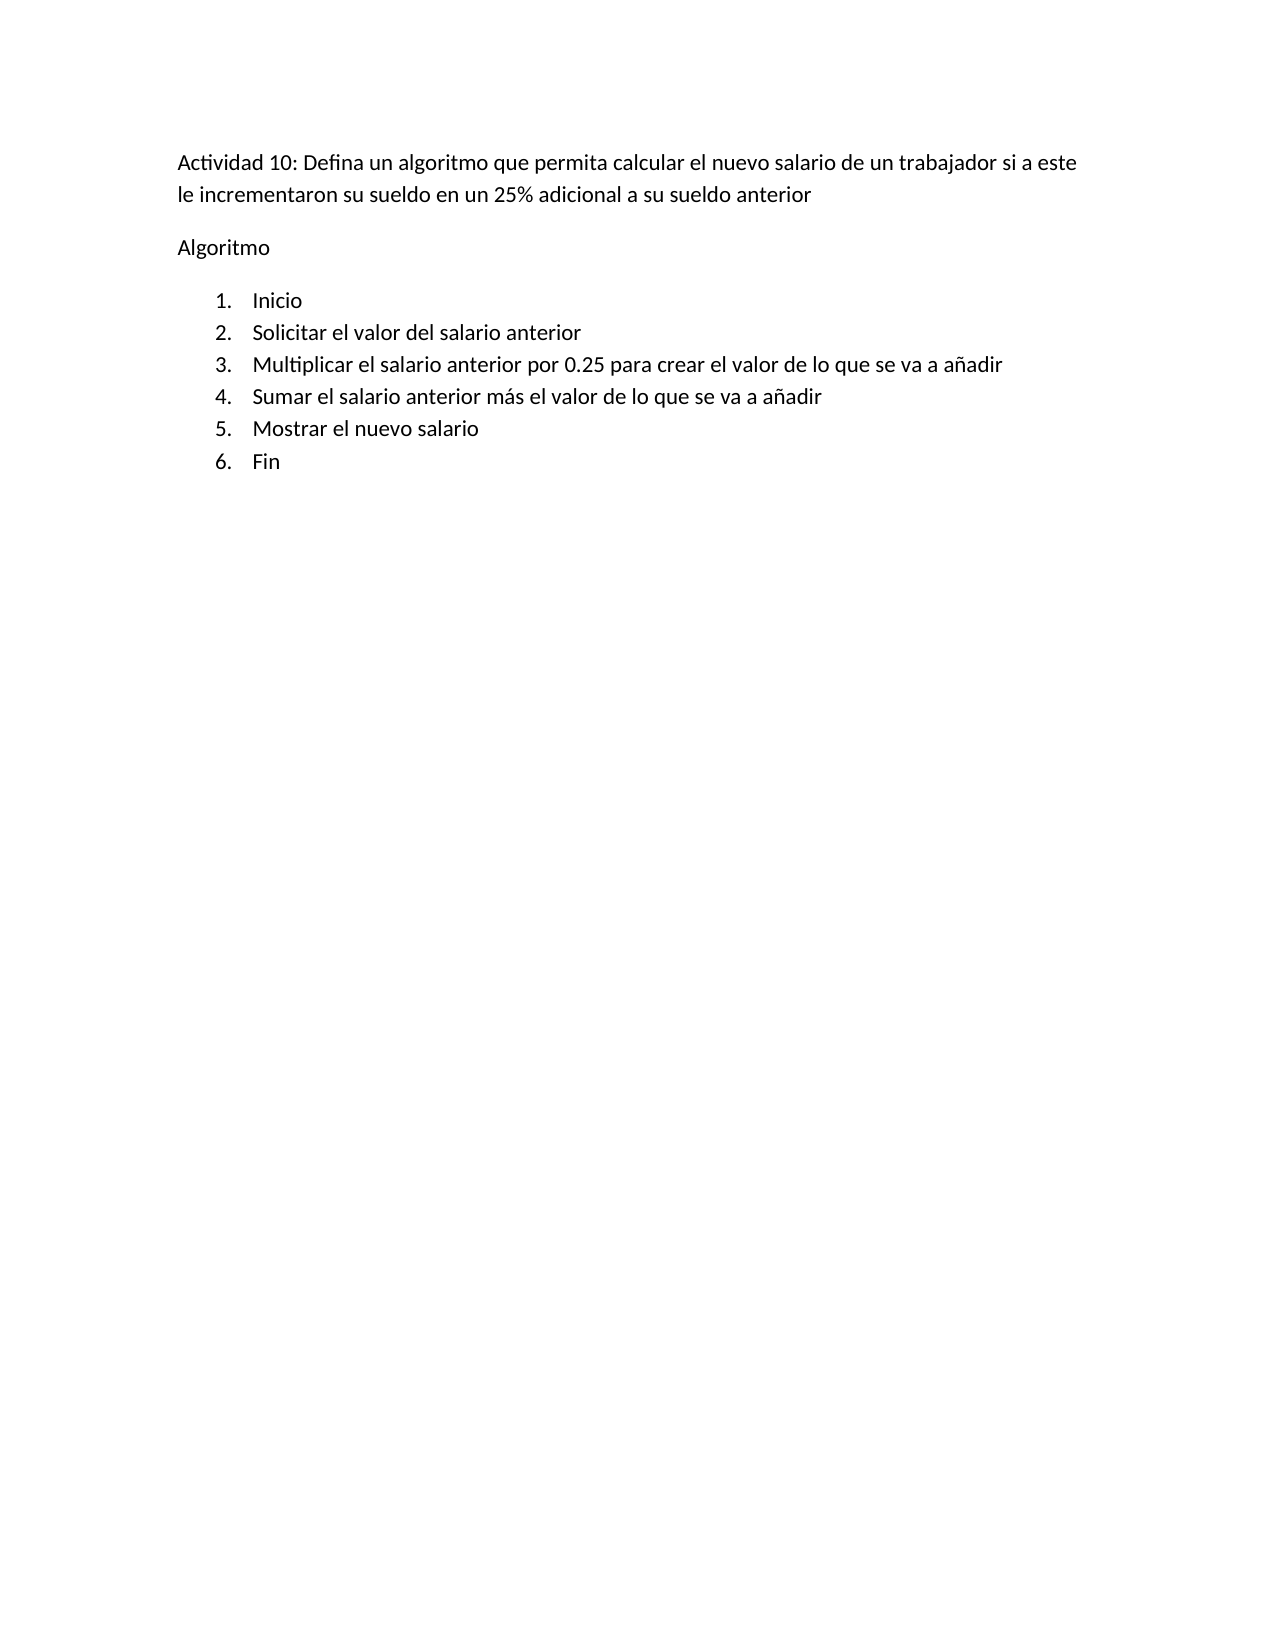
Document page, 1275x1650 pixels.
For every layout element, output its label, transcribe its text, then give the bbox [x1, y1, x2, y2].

text Actividad 10: Defina un algoritmo que permita calcular el nuevo salario de un trabajador si a este le incrementaron su sueldo en un 25% adicional a su sueldo anterior [177, 148, 1098, 208]
list Sumar el salario anterior más el valor de lo que se va a añadir [215, 382, 1098, 410]
list Multiplicar el salario anterior por 0.25 para crear el valor de lo que se va a añadir [215, 350, 1098, 378]
list Inicio [215, 286, 1098, 314]
list Fin [215, 447, 1098, 475]
text Algoritmo [177, 233, 1098, 261]
list Mostrar el nuevo salario [215, 414, 1098, 443]
list Solicitar el valor del salario anterior [215, 318, 1098, 346]
